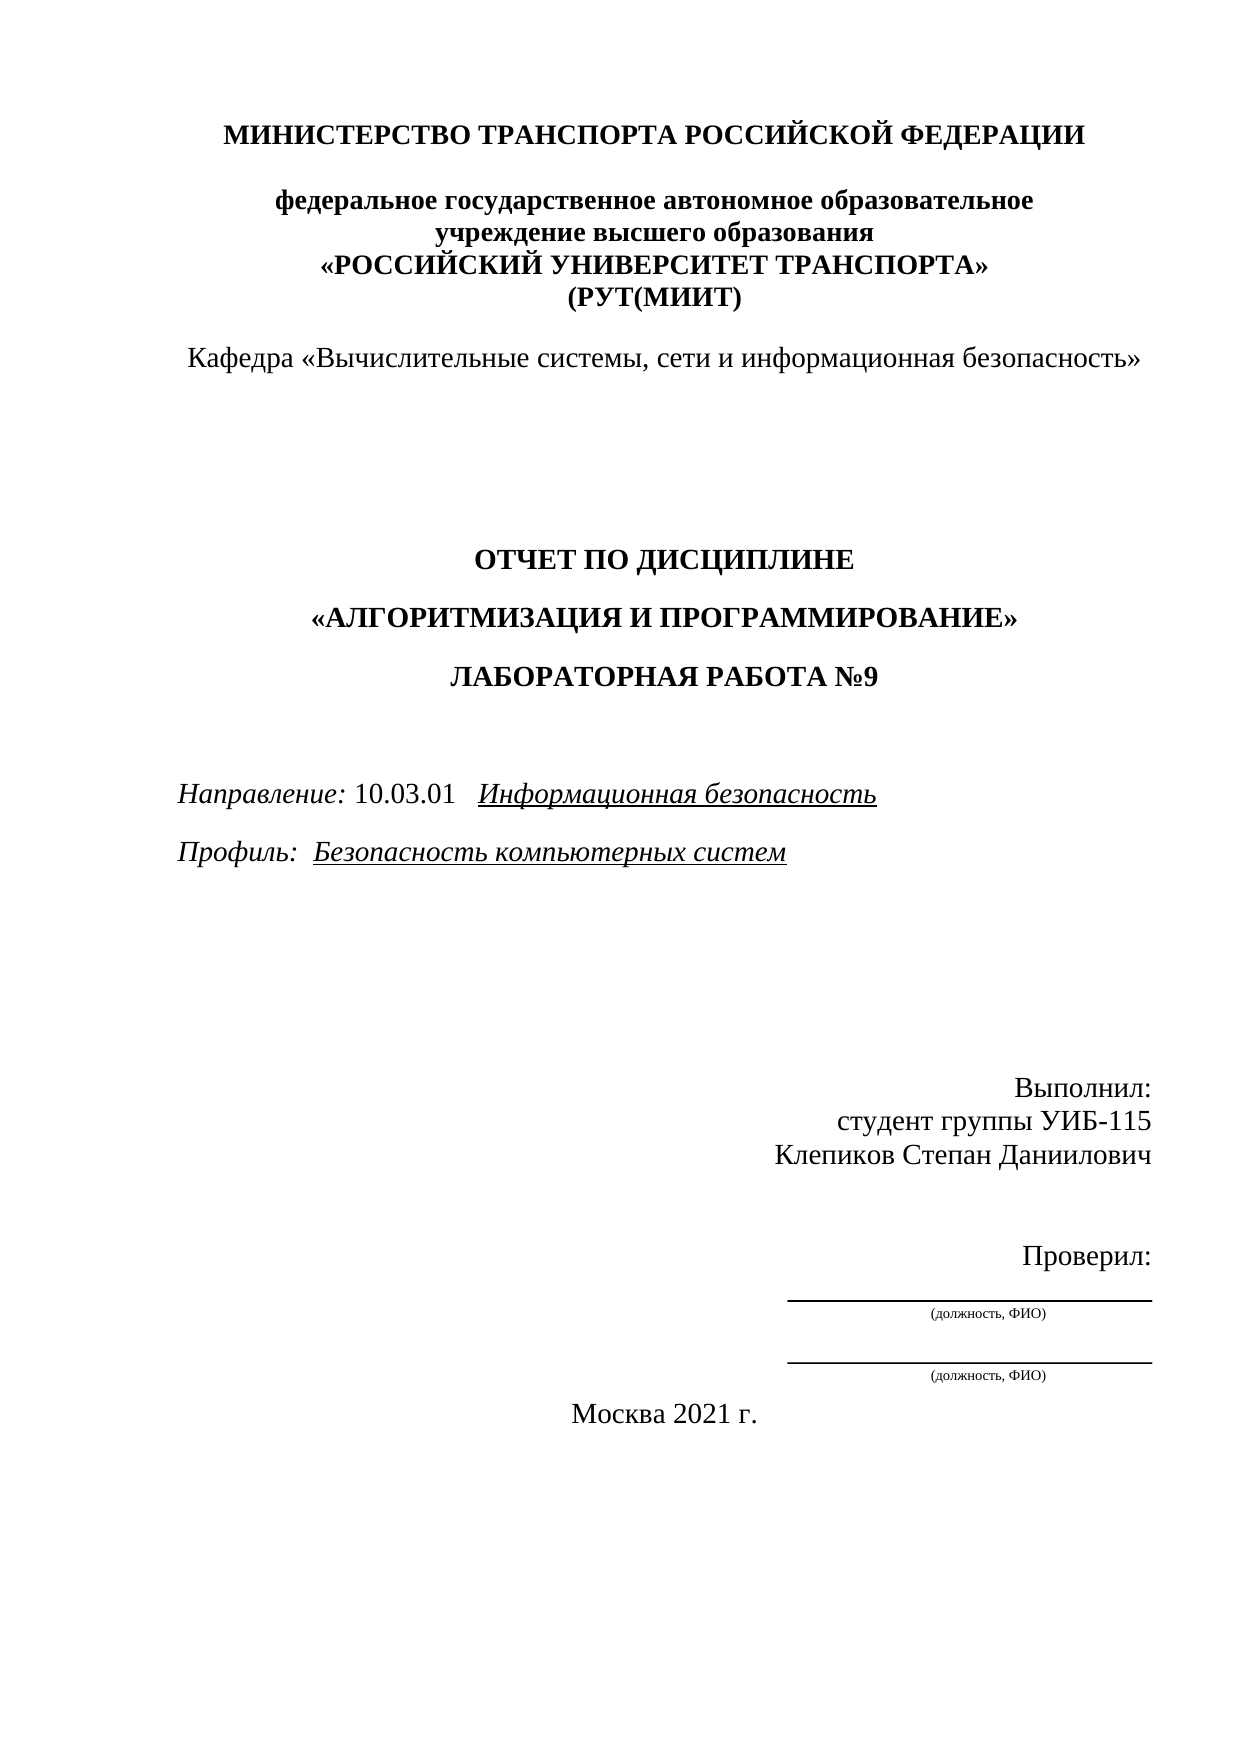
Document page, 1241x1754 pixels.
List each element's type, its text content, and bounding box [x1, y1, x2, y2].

text (должность, ФИО) [177, 1305, 1152, 1333]
text (должность, ФИО) [177, 1367, 1152, 1396]
text Направление: 10.03.01 Информационная безопасность [177, 776, 1152, 809]
text _________________________ [177, 1271, 1152, 1305]
text МИНИСТЕРСТВО ТРАНСПОРТА РОССИЙСКОЙ ФЕДЕРАЦИИ [148, 118, 1147, 151]
text (РУТ(МИИТ) [148, 280, 1147, 312]
text «РОССИЙСКИЙ УНИВЕРСИТЕТ ТРАНСПОРТА» [148, 248, 1147, 280]
text Клепиков Степан Даниилович [177, 1137, 1152, 1171]
text Отчет По Дисциплине [177, 542, 1152, 575]
text _________________________ [177, 1333, 1152, 1367]
text учреждение высшего образования [148, 215, 1147, 248]
text Проверил: [177, 1238, 1152, 1271]
text федеральное государственное автономное образовательное [148, 183, 1147, 215]
text Москва 2021 г. [177, 1396, 1152, 1429]
text Кафедра «Вычислительные системы, сети и информационная безопасность» [177, 341, 1152, 374]
text Лабораторная работа №9 [177, 659, 1152, 692]
text Выполнил: студент группы УИБ-115 [177, 1070, 1152, 1137]
text «Алгоритмизация и программирование» [177, 600, 1152, 634]
text Профиль: Безопасность компьютерных систем [177, 834, 1152, 868]
